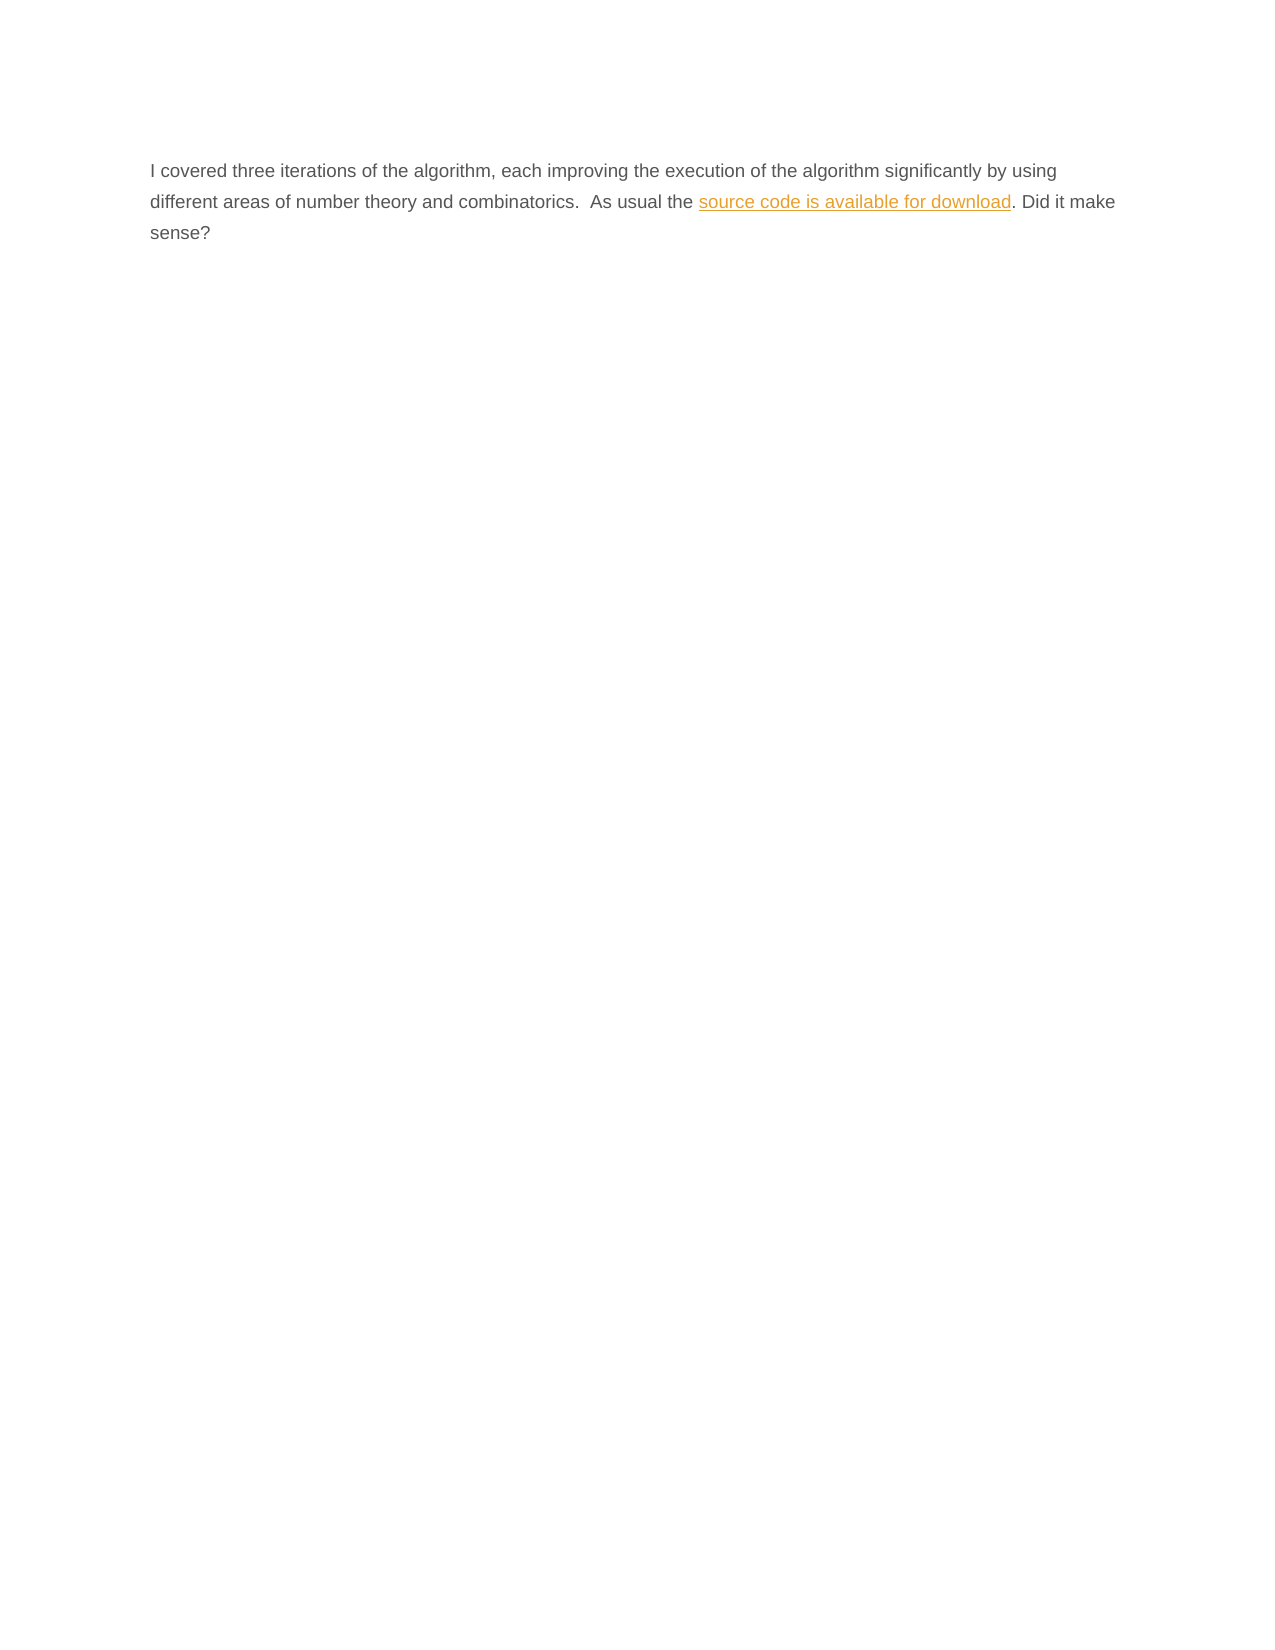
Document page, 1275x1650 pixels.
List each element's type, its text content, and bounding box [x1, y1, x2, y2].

text I covered three iterations of the algorithm, each improving the execution of the algorithm significantly by using different areas of number theory and combinatorics. As usual the source code is available for download. Did it make sense? [150, 150, 1125, 244]
